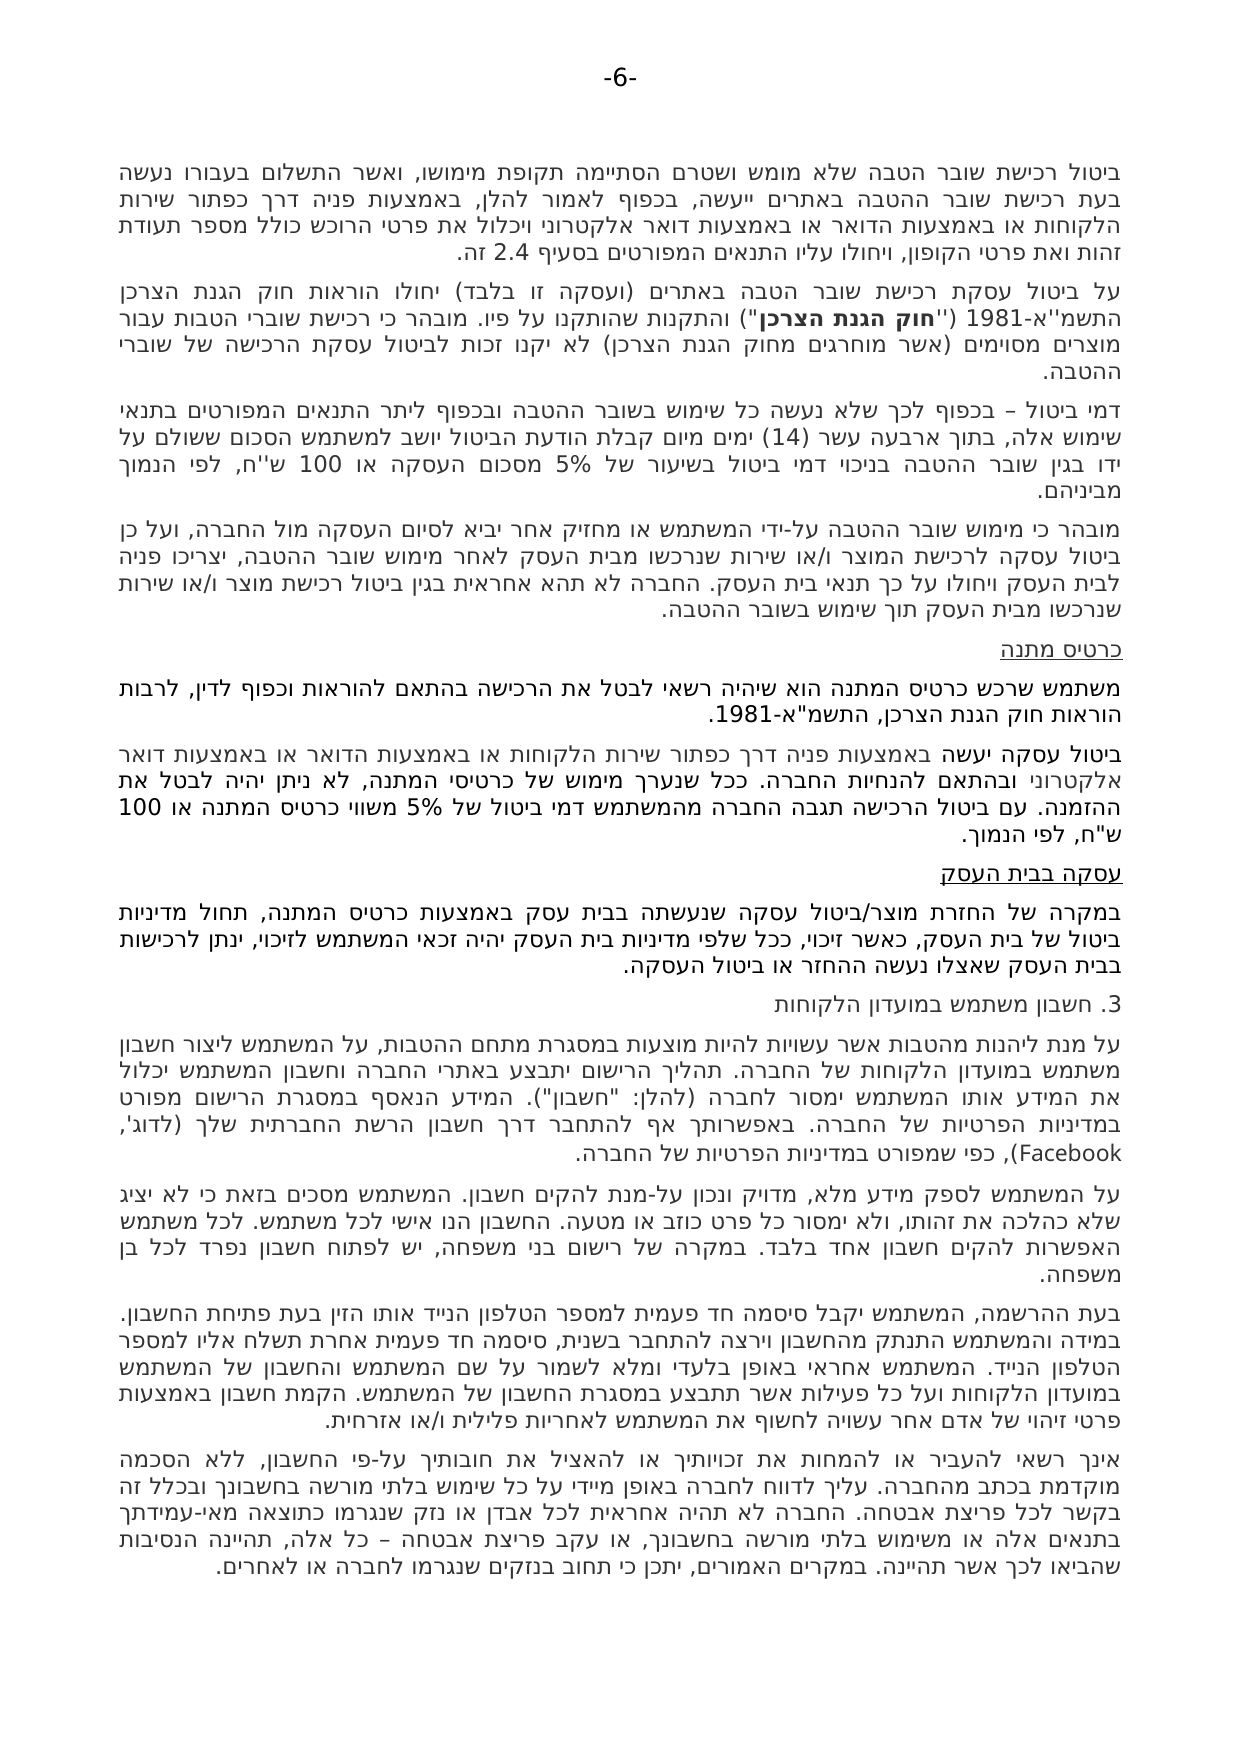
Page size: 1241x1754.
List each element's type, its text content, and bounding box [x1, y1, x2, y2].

subtitle עסקה בבית העסק [118, 860, 1122, 887]
text דמי ביטול – בכפוף לכך שלא נעשה כל שימוש בשובר ההטבה ובכפוף ליתר התנאים המפורטים בתנאי שימוש אלה, בתוך ארבעה עשר (14) ימים מיום קבלת הודעת הביטול יושב למשתמש הסכום ששולם על ידו בגין שובר ההטבה בניכוי דמי ביטול בשיעור של 5% מסכום העסקה או 100 ש''ח, לפי הנמוך מביניהם. [118, 397, 1122, 504]
text אינך רשאי להעביר או להמחות את זכויותיך או להאציל את חובותיך על-פי החשבון, ללא הסכמה מוקדמת בכתב מהחברה. עליך לדווח לחברה באופן מיידי על כל שימוש בלתי מורשה בחשבונך ובכלל זה בקשר לכל פריצת אבטחה. החברה לא תהיה אחראית לכל אבדן או נזק שנגרמו כתוצאה מאי-עמידתך בתנאים אלה או משימוש בלתי מורשה בחשבונך, או עקב פריצת אבטחה – כל אלה, תהיינה הנסיבות שהביאו לכך אשר תהיינה. במקרים האמורים, יתכן כי תחוב בנזקים שנגרמו לחברה או לאחרים. [118, 1446, 1122, 1579]
text בעת ההרשמה, המשתמש יקבל סיסמה חד פעמית למספר הטלפון הנייד אותו הזין בעת פתיחת החשבון. במידה והמשתמש התנתק מהחשבון וירצה להתחבר בשנית, סיסמה חד פעמית אחרת תשלח אליו למספר הטלפון הנייד. המשתמש אחראי באופן בלעדי ומלא לשמור על שם המשתמש והחשבון של המשתמש במועדון הלקוחות ועל כל פעילות אשר תתבצע במסגרת החשבון של המשתמש. הקמת חשבון באמצעות פרטי זיהוי של אדם אחר עשויה לחשוף את המשתמש לאחריות פלילית ו/או אזרחית. [118, 1300, 1122, 1434]
text על מנת ליהנות מהטבות אשר עשויות להיות מוצעות במסגרת מתחם ההטבות, על המשתמש ליצור חשבון משתמש במועדון הלקוחות של החברה. תהליך הרישום יתבצע באתרי החברה וחשבון המשתמש יכלול את המידע אותו המשתמש ימסור לחברה (להלן: "חשבון"). המידע הנאסף במסגרת הרישום מפורט במדיניות הפרטיות של החברה. באפשרותך אף להתחבר דרך חשבון הרשת החברתית שלך (לדוג', Facebook), כפי שמפורט במדיניות הפרטיות של החברה. [118, 1031, 1122, 1169]
text 3. חשבון משתמש במועדון הלקוחות [118, 992, 1122, 1018]
text כרטיס מתנה [118, 636, 1122, 662]
text מובהר כי מימוש שובר ההטבה על-ידי המשתמש או מחזיק אחר יביא לסיום העסקה מול החברה, ועל כן ביטול עסקה לרכישת המוצר ו/או שירות שנרכשו מבית העסק לאחר מימוש שובר ההטבה, יצריכו פניה לבית העסק ויחולו על כך תנאי בית העסק. החברה לא תהא אחראית בגין ביטול רכישת מוצר ו/או שירות שנרכשו מבית העסק תוך שימוש בשובר ההטבה. [118, 517, 1122, 623]
text ביטול רכישת שובר הטבה שלא מומש ושטרם הסתיימה תקופת מימושו, ואשר התשלום בעבורו נעשה בעת רכישת שובר ההטבה באתרים ייעשה, בכפוף לאמור להלן, באמצעות פניה דרך כפתור שירות הלקוחות או באמצעות הדואר או באמצעות דואר אלקטרוני ויכלול את פרטי הרוכש כולל מספר תעודת זהות ואת פרטי הקופון, ויחולו עליו התנאים המפורטים בסעיף 2.4 זה. [118, 159, 1122, 266]
subtitle משתמש שרכש כרטיס המתנה הוא שיהיה רשאי לבטל את הרכישה בהתאם להוראות וכפוף לדין, לרבות הוראות חוק הגנת הצרכן, התשמ"א-1981. [118, 675, 1122, 728]
subtitle במקרה של החזרת מוצר/ביטול עסקה שנעשתה בבית עסק באמצעות כרטיס המתנה, תחול מדיניות ביטול של בית העסק, כאשר זיכוי, ככל שלפי מדיניות בית העסק יהיה זכאי המשתמש לזיכוי, ינתן לרכישות בבית העסק שאצלו נעשה ההחזר או ביטול העסקה. [118, 899, 1122, 979]
subtitle ביטול עסקה יעשה באמצעות פניה דרך כפתור שירות הלקוחות או באמצעות הדואר או באמצעות דואר אלקטרוני ובהתאם להנחיות החברה. ככל שנערך מימוש של כרטיסי המתנה, לא ניתן יהיה לבטל את ההזמנה. עם ביטול הרכישה תגבה החברה מהמשתמש דמי ביטול של 5% משווי כרטיס המתנה או 100 ש"ח, לפי הנמוך. [118, 741, 1122, 847]
text על המשתמש לספק מידע מלא, מדויק ונכון על-מנת להקים חשבון. המשתמש מסכים בזאת כי לא יציג שלא כהלכה את זהותו, ולא ימסור כל פרט כוזב או מטעה. החשבון הנו אישי לכל משתמש. לכל משתמש האפשרות להקים חשבון אחד בלבד. במקרה של רישום בני משפחה, יש לפתוח חשבון נפרד לכל בן משפחה. [118, 1181, 1122, 1288]
text על ביטול עסקת רכישת שובר הטבה באתרים (ועסקה זו בלבד) יחולו הוראות חוק הגנת הצרכן התשמ''א-1981 (''חוק הגנת הצרכן") והתקנות שהותקנו על פיו. מובהר כי רכישת שוברי הטבות עבור מוצרים מסוימים (אשר מוחרגים מחוק הגנת הצרכן) לא יקנו זכות לביטול עסקת הרכישה של שוברי ההטבה. [118, 278, 1122, 385]
